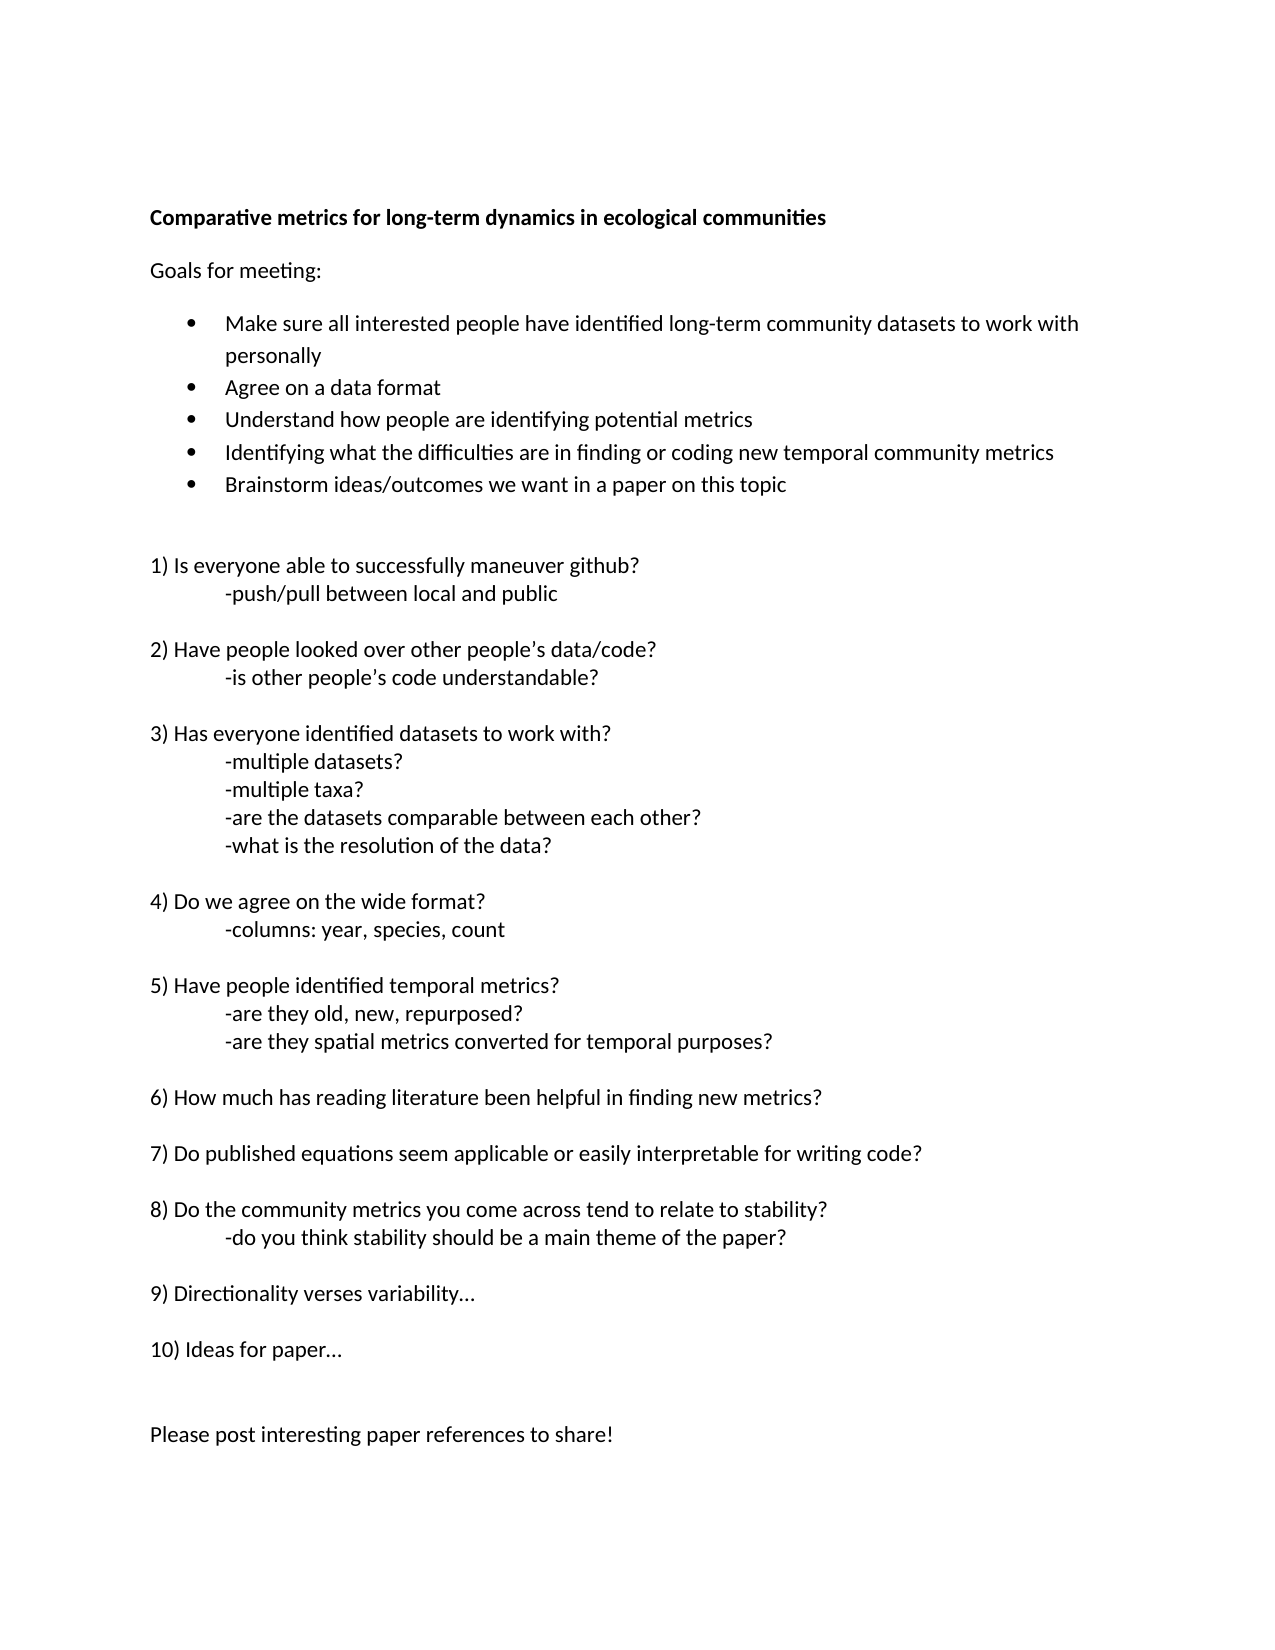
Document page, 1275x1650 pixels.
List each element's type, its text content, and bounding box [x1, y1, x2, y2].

text 9) Directionality verses variability… [150, 1279, 1125, 1308]
text 10) Ideas for paper… [150, 1336, 1125, 1364]
text 8) Do the community metrics you come across tend to relate to stability? [150, 1196, 1125, 1223]
text -multiple taxa? [150, 775, 1125, 803]
text 2) Have people looked over other people’s data/code? [150, 635, 1125, 663]
text -do you think stability should be a main theme of the paper? [150, 1223, 1125, 1252]
list Identifying what the difficulties are in finding or coding new temporal community metrics [187, 438, 1125, 466]
text 3) Has everyone identified datasets to work with? [150, 719, 1125, 747]
text -what is the resolution of the data? [150, 831, 1125, 859]
text 1) Is everyone able to successfully maneuver github? [150, 551, 1125, 579]
list Understand how people are identifying potential metrics [187, 406, 1125, 434]
list Agree on a data format [187, 373, 1125, 401]
text -are they old, new, repurposed? [150, 999, 1125, 1027]
text -push/pull between local and public [150, 579, 1125, 607]
text -columns: year, species, count [150, 915, 1125, 943]
list Make sure all interested people have identified long-term community datasets to work with personally [187, 309, 1125, 369]
text -is other people’s code understandable? [150, 663, 1125, 691]
text -are they spatial metrics converted for temporal purposes? [150, 1027, 1125, 1055]
text -are the datasets comparable between each other? [150, 803, 1125, 831]
text 5) Have people identified temporal metrics? [150, 971, 1125, 999]
text Please post interesting paper references to share! [150, 1420, 1125, 1448]
text Goals for meeting: [150, 256, 1125, 284]
text Comparative metrics for long-term dynamics in ecological communities [150, 203, 1125, 231]
text -multiple datasets? [150, 747, 1125, 775]
text 6) How much has reading literature been helpful in finding new metrics? [150, 1083, 1125, 1111]
list Brainstorm ideas/outcomes we want in a paper on this topic [187, 470, 1125, 498]
text 7) Do published equations seem applicable or easily interpretable for writing code? [150, 1139, 1125, 1167]
text 4) Do we agree on the wide format? [150, 887, 1125, 915]
